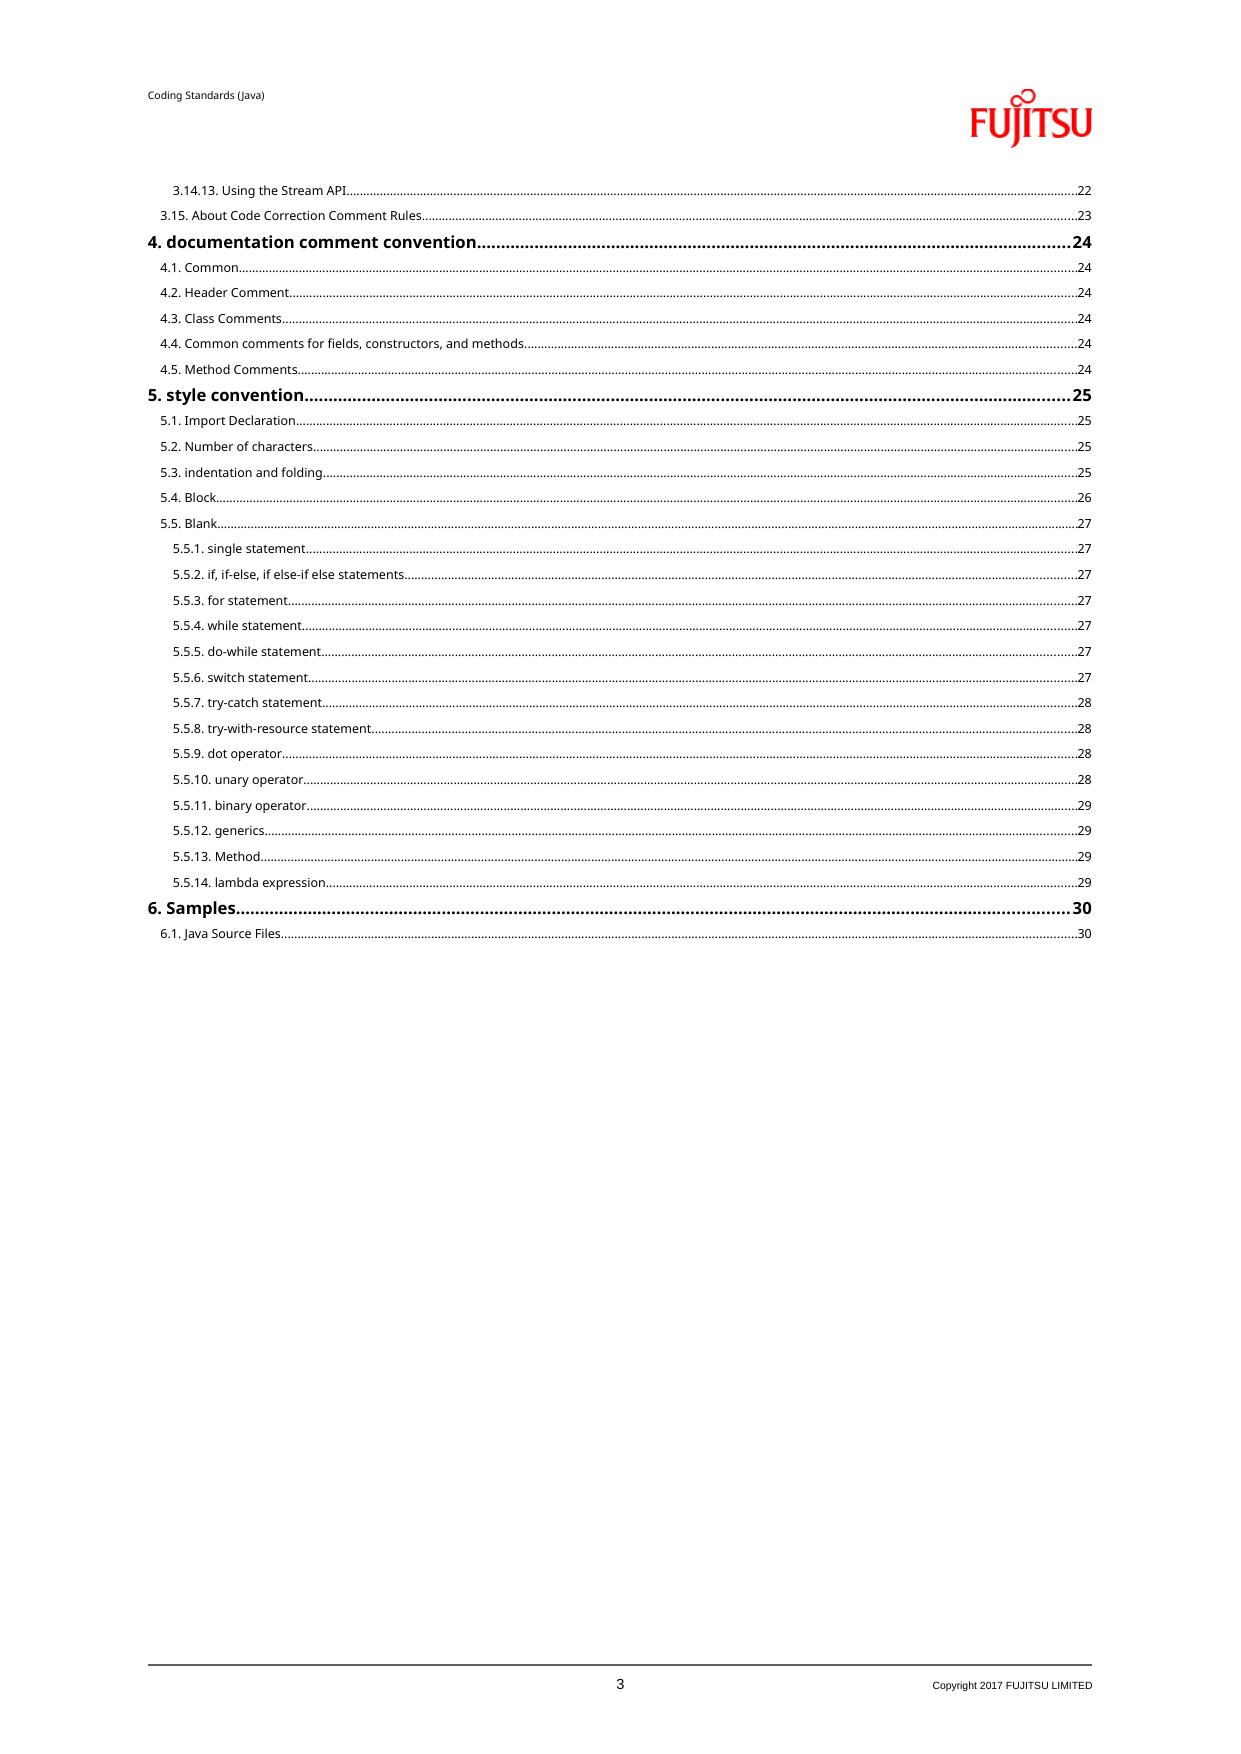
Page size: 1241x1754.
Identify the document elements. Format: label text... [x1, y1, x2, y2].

text 5.5.5. do-while statement 27 [173, 639, 1092, 664]
text 6. Samples 30 [148, 895, 1092, 921]
text 5.1. Import Declaration 25 [160, 408, 1092, 434]
text 3.14.13. Using the Stream API 22 [173, 177, 1092, 203]
text 4. documentation comment convention 24 [148, 229, 1092, 254]
text 5.3. indentation and folding 25 [160, 459, 1092, 485]
text 4.2. Header Comment 24 [160, 280, 1092, 306]
text 6.1. Java Source Files 30 [160, 921, 1092, 946]
text 5.5.1. single statement 27 [173, 536, 1092, 562]
text 5.5.9. dot operator 28 [173, 741, 1092, 767]
text 4.1. Common 24 [160, 254, 1092, 280]
text 5.5.12. generics 29 [173, 818, 1092, 844]
text 5.2. Number of characters 25 [160, 434, 1092, 459]
picture [970, 89, 1093, 148]
text 5.5.11. binary operator 29 [173, 792, 1092, 818]
text 5.5.2. if, if-else, if else-if else statements 27 [173, 562, 1092, 587]
text 5.5.6. switch statement 27 [173, 664, 1092, 690]
text 4.5. Method Comments 24 [160, 357, 1092, 382]
text 5. style convention 25 [148, 382, 1092, 408]
text 5.5.14. lambda expression 29 [173, 869, 1092, 895]
text 5.5. Blank 27 [160, 511, 1092, 536]
text 3.15. About Code Correction Comment Rules 23 [160, 203, 1092, 229]
text 4.4. Common comments for fields, constructors, and methods 24 [160, 331, 1092, 357]
text 5.5.10. unary operator 28 [173, 767, 1092, 792]
text 5.5.3. for statement 27 [173, 587, 1092, 613]
text 4.3. Class Comments 24 [160, 306, 1092, 331]
text 5.5.8. try-with-resource statement 28 [173, 716, 1092, 741]
text 5.5.4. while statement 27 [173, 613, 1092, 639]
text 5.4. Block 26 [160, 485, 1092, 511]
text 5.5.7. try-catch statement 28 [173, 690, 1092, 716]
text 5.5.13. Method 29 [173, 844, 1092, 869]
